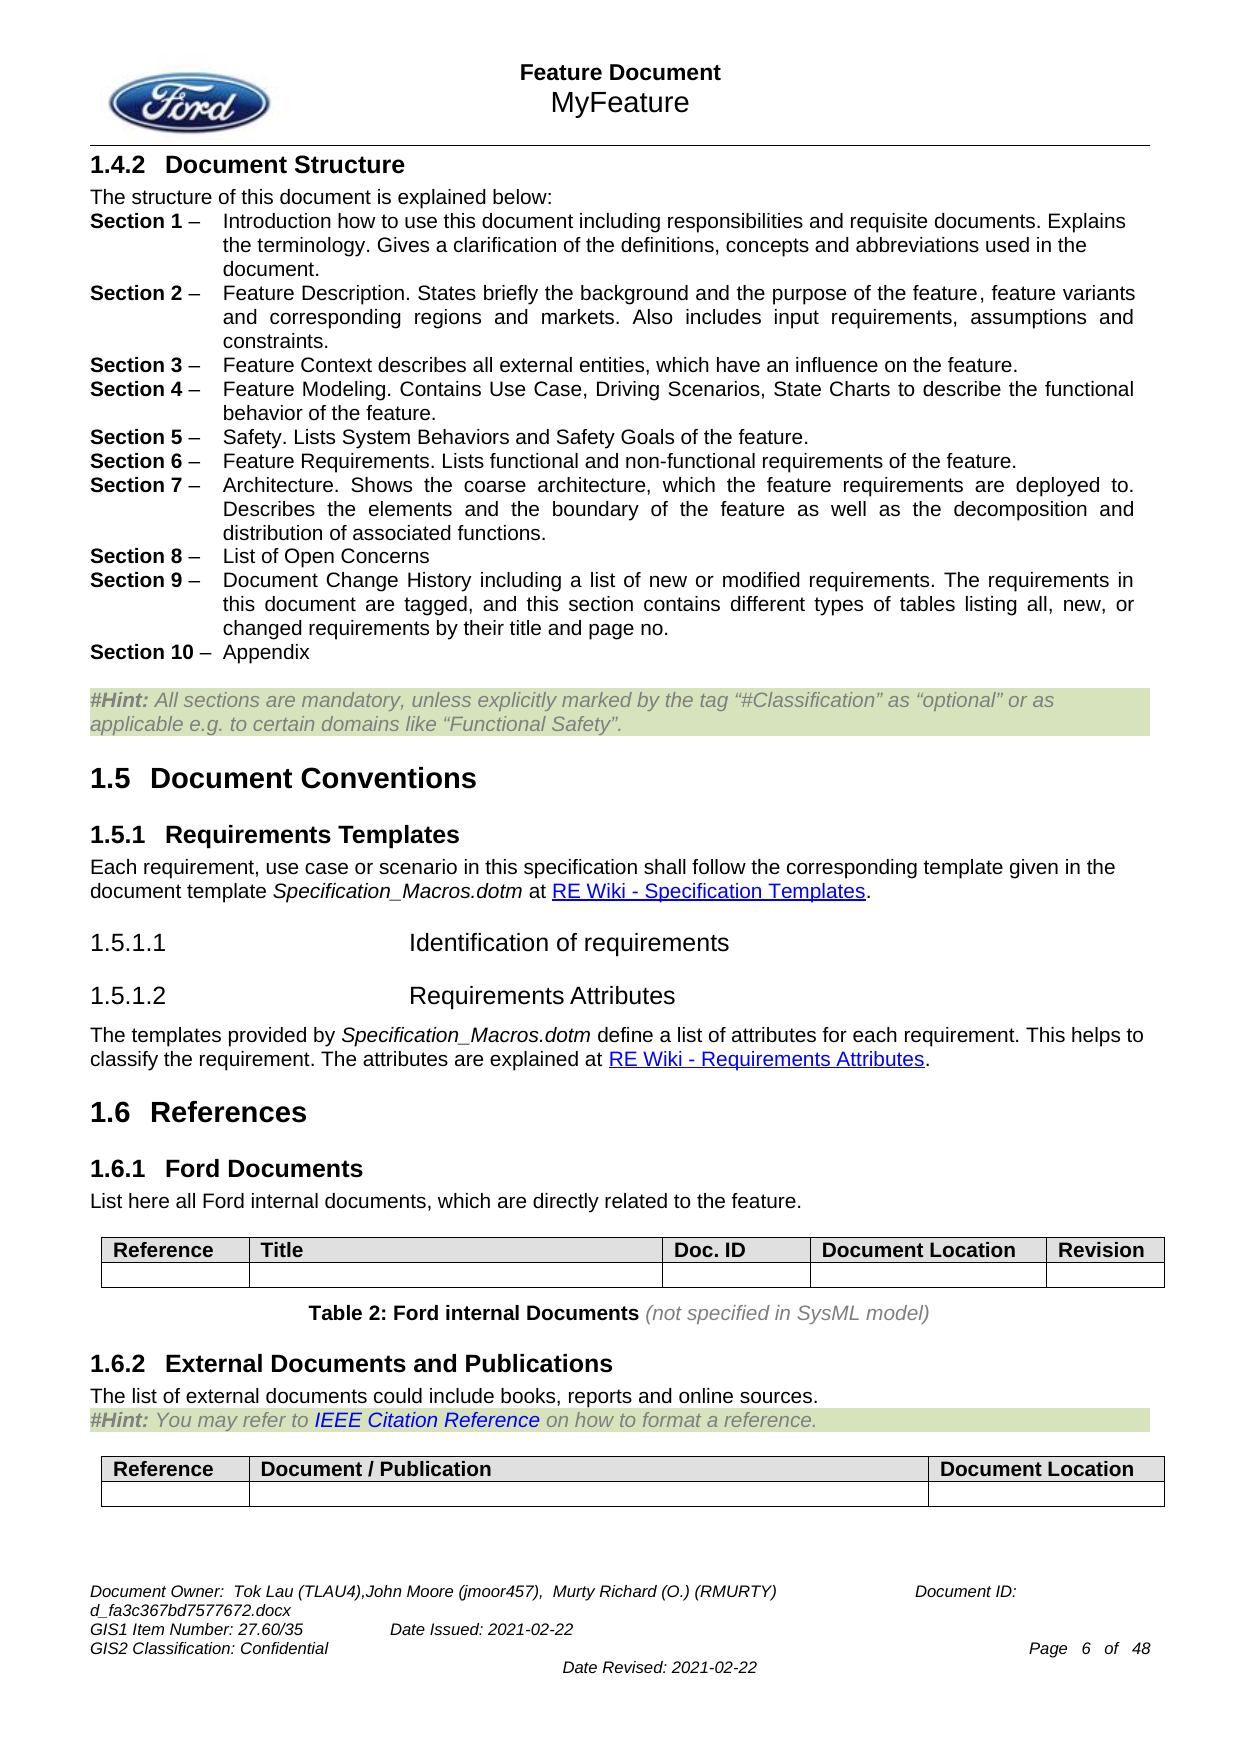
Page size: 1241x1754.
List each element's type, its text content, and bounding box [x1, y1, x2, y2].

table_cell [1047, 1263, 1164, 1287]
table_header Doc. ID [663, 1238, 810, 1262]
subtitle External Documents and Publications [90, 1349, 1150, 1378]
table_cell [663, 1263, 810, 1287]
table_cell [102, 1482, 249, 1506]
text Section 3 – Feature Context describes all external entities, which have an influence on the feature. [90, 353, 1136, 377]
table_cell [929, 1482, 1164, 1506]
subtitle Document Conventions [90, 761, 1150, 794]
text Section 10 – Appendix [90, 640, 1136, 664]
subtitle Ford Documents [90, 1154, 1150, 1183]
text #Hint: You may refer to IEEE Citation Reference on how to format a reference. [90, 1408, 1150, 1432]
text The structure of this document is explained below: [90, 185, 1136, 209]
subtitle Requirements Attributes [90, 981, 1150, 1010]
subtitle Identification of requirements [90, 927, 1150, 956]
text Section 1 – Introduction how to use this document including responsibilities and requisite documents. Explains the terminology. Gives a clarification of the definitions, concepts and abbreviations used in the document. [90, 209, 1136, 281]
text Section 8 – List of Open Concerns [90, 544, 1136, 568]
text Section 5 – Safety. Lists System Behaviors and Safety Goals of the feature. [90, 424, 1136, 448]
subtitle Document Structure [90, 150, 1150, 179]
table_header Reference [102, 1457, 249, 1481]
table_header Revision [1047, 1238, 1164, 1262]
table_cell [250, 1482, 928, 1506]
text Each requirement, use case or scenario in this specification shall follow the corresponding template given in the document template Specification_Macros.dotm at RE Wiki - Specification Templates. [90, 854, 1150, 902]
subtitle References [90, 1095, 1150, 1129]
table_header Reference [102, 1238, 249, 1262]
text Section 9 – Document Change History including a list of new or modified requirements. The requirements in this document are tagged, and this section contains different types of tables listing all, new, or changed requirements by their title and page no. [90, 568, 1136, 640]
text Section 7 – Architecture. Shows the coarse architecture, which the feature requirements are deployed to. Describes the elements and the boundary of the feature as well as the decomposition and distribution of associated functions. [90, 472, 1136, 544]
text Section 2 – Feature Description. States briefly the background and the purpose of the feature, feature variants and corresponding regions and markets. Also includes input requirements, assumptions and constraints. [90, 281, 1136, 353]
text #Hint: All sections are mandatory, unless explicitly marked by the tag “#Classification” as “optional” or as applicable e.g. to certain domains like “Functional Safety”. [90, 688, 1150, 736]
table_cell [250, 1263, 662, 1287]
table_header Title [250, 1238, 662, 1262]
table_header Document Location [811, 1238, 1046, 1262]
text The templates provided by Specification_Macros.dotm define a list of attributes for each requirement. This helps to classify the requirement. The attributes are explained at RE Wiki - Requirements Attributes. [90, 1022, 1150, 1070]
text The list of external documents could include books, reports and online sources. [90, 1384, 1150, 1408]
text Section 4 – Feature Modeling. Contains Use Case, Driving Scenarios, State Charts to describe the functional behavior of the feature. [90, 377, 1136, 424]
text Section 6 – Feature Requirements. Lists functional and non-functional requirements of the feature. [90, 448, 1136, 472]
table_header Document / Publication [250, 1457, 928, 1481]
table_cell [811, 1263, 1046, 1287]
picture [89, 53, 290, 154]
text List here all Ford internal documents, which are directly related to the feature. [90, 1189, 1136, 1213]
table_header Document Location [929, 1457, 1164, 1481]
subtitle Requirements Templates [90, 819, 1150, 848]
table_cell [102, 1263, 249, 1287]
